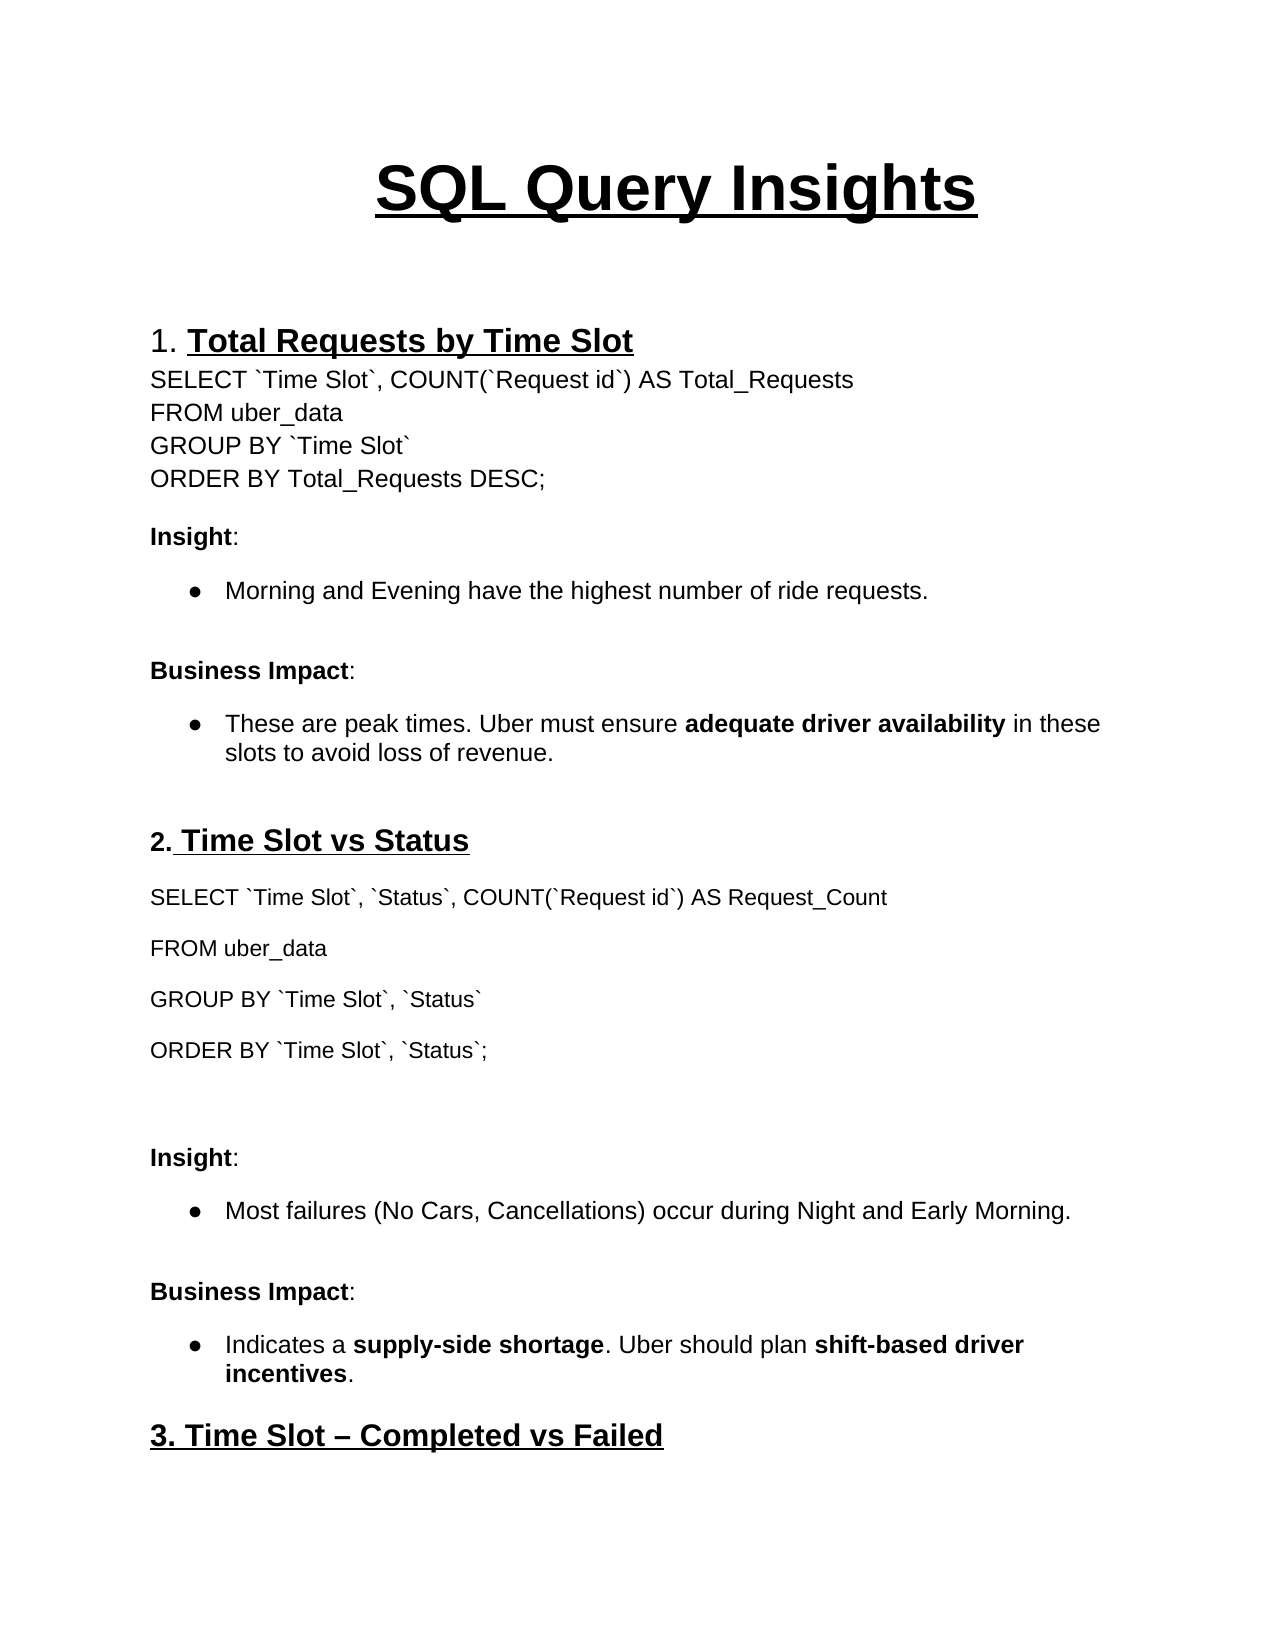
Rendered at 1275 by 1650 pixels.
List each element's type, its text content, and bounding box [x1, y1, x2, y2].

list These are peak times. Uber must ensure adequate driver availability in these slots to avoid loss of revenue. [187, 709, 1125, 793]
text Business Impact: [150, 656, 1125, 684]
text GROUP BY `Time Slot`, `Status` [150, 986, 1125, 1012]
text ORDER BY Total_Requests DESC; [150, 464, 1125, 493]
list Indicates a supply-side shortage. Uber should plan shift-based driver incentives. [187, 1330, 1125, 1388]
subtitle 2. Time Slot vs Status [150, 822, 1125, 858]
text Insight: [150, 522, 1125, 551]
subtitle 3. Time Slot – Completed vs Failed [150, 1417, 1125, 1453]
text Insight: [150, 1143, 1125, 1171]
text SQL Query Insights [300, 150, 1125, 224]
list Most failures (No Cars, Cancellations) occur during Night and Early Morning. [187, 1196, 1125, 1251]
text Business Impact: [150, 1276, 1125, 1305]
list Morning and Evening have the highest number of ride requests. [187, 576, 1125, 631]
text FROM uber_data [150, 935, 1125, 961]
text GROUP BY `Time Slot` [150, 431, 1125, 459]
text SELECT `Time Slot`, `Status`, COUNT(`Request id`) AS Request_Count [150, 883, 1125, 910]
text 1. Total Requests by Time Slot [150, 321, 1125, 359]
text FROM uber_data [150, 398, 1125, 427]
text ORDER BY `Time Slot`, `Status`; [150, 1037, 1125, 1064]
text SELECT `Time Slot`, COUNT(`Request id`) AS Total_Requests [150, 365, 1125, 393]
